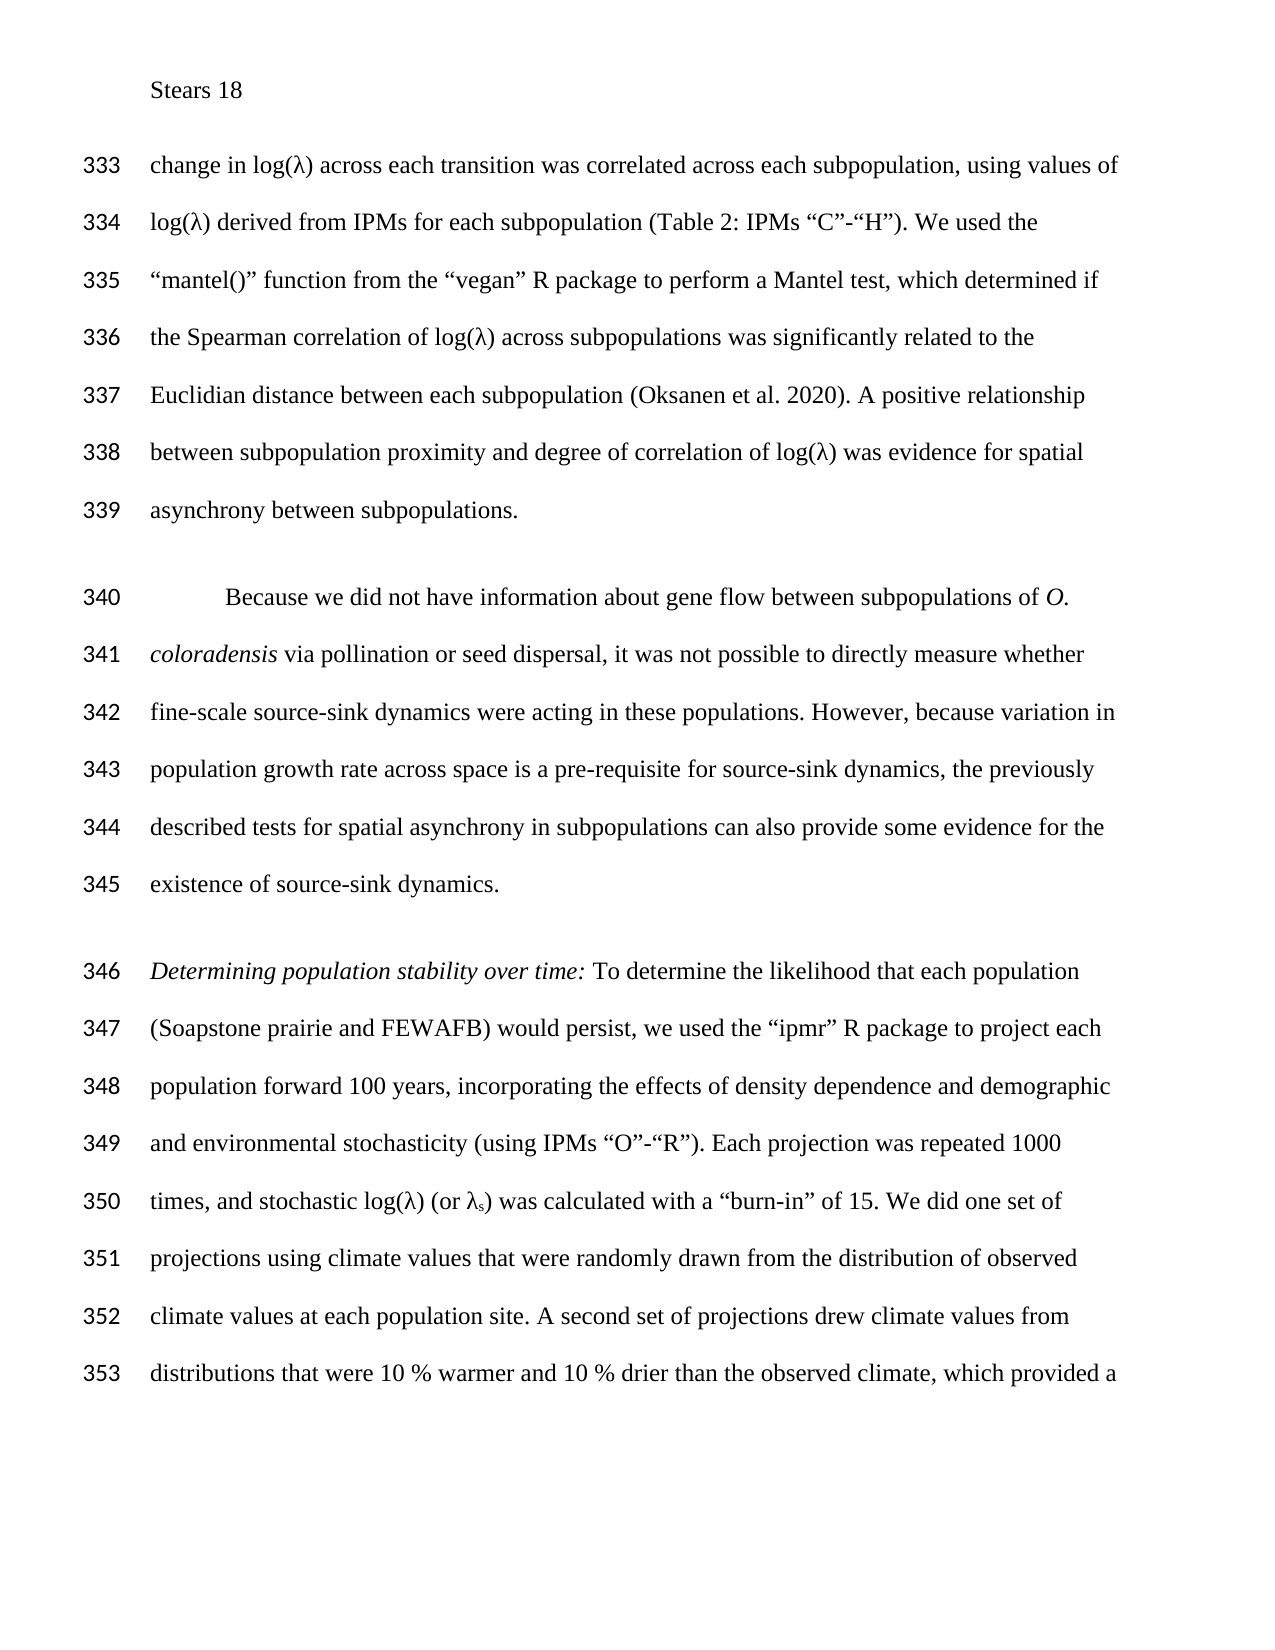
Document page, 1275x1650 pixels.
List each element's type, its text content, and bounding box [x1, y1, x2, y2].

text Because we did not have information about gene flow between subpopulations of O. coloradensis via pollination or seed dispersal, it was not possible to directly measure whether fine-scale source-sink dynamics were acting in these populations. However, because variation in population growth rate across space is a pre-requisite for source-sink dynamics, the previously described tests for spatial asynchrony in subpopulations can also provide some evidence for the existence of source-sink dynamics. [150, 582, 1125, 898]
